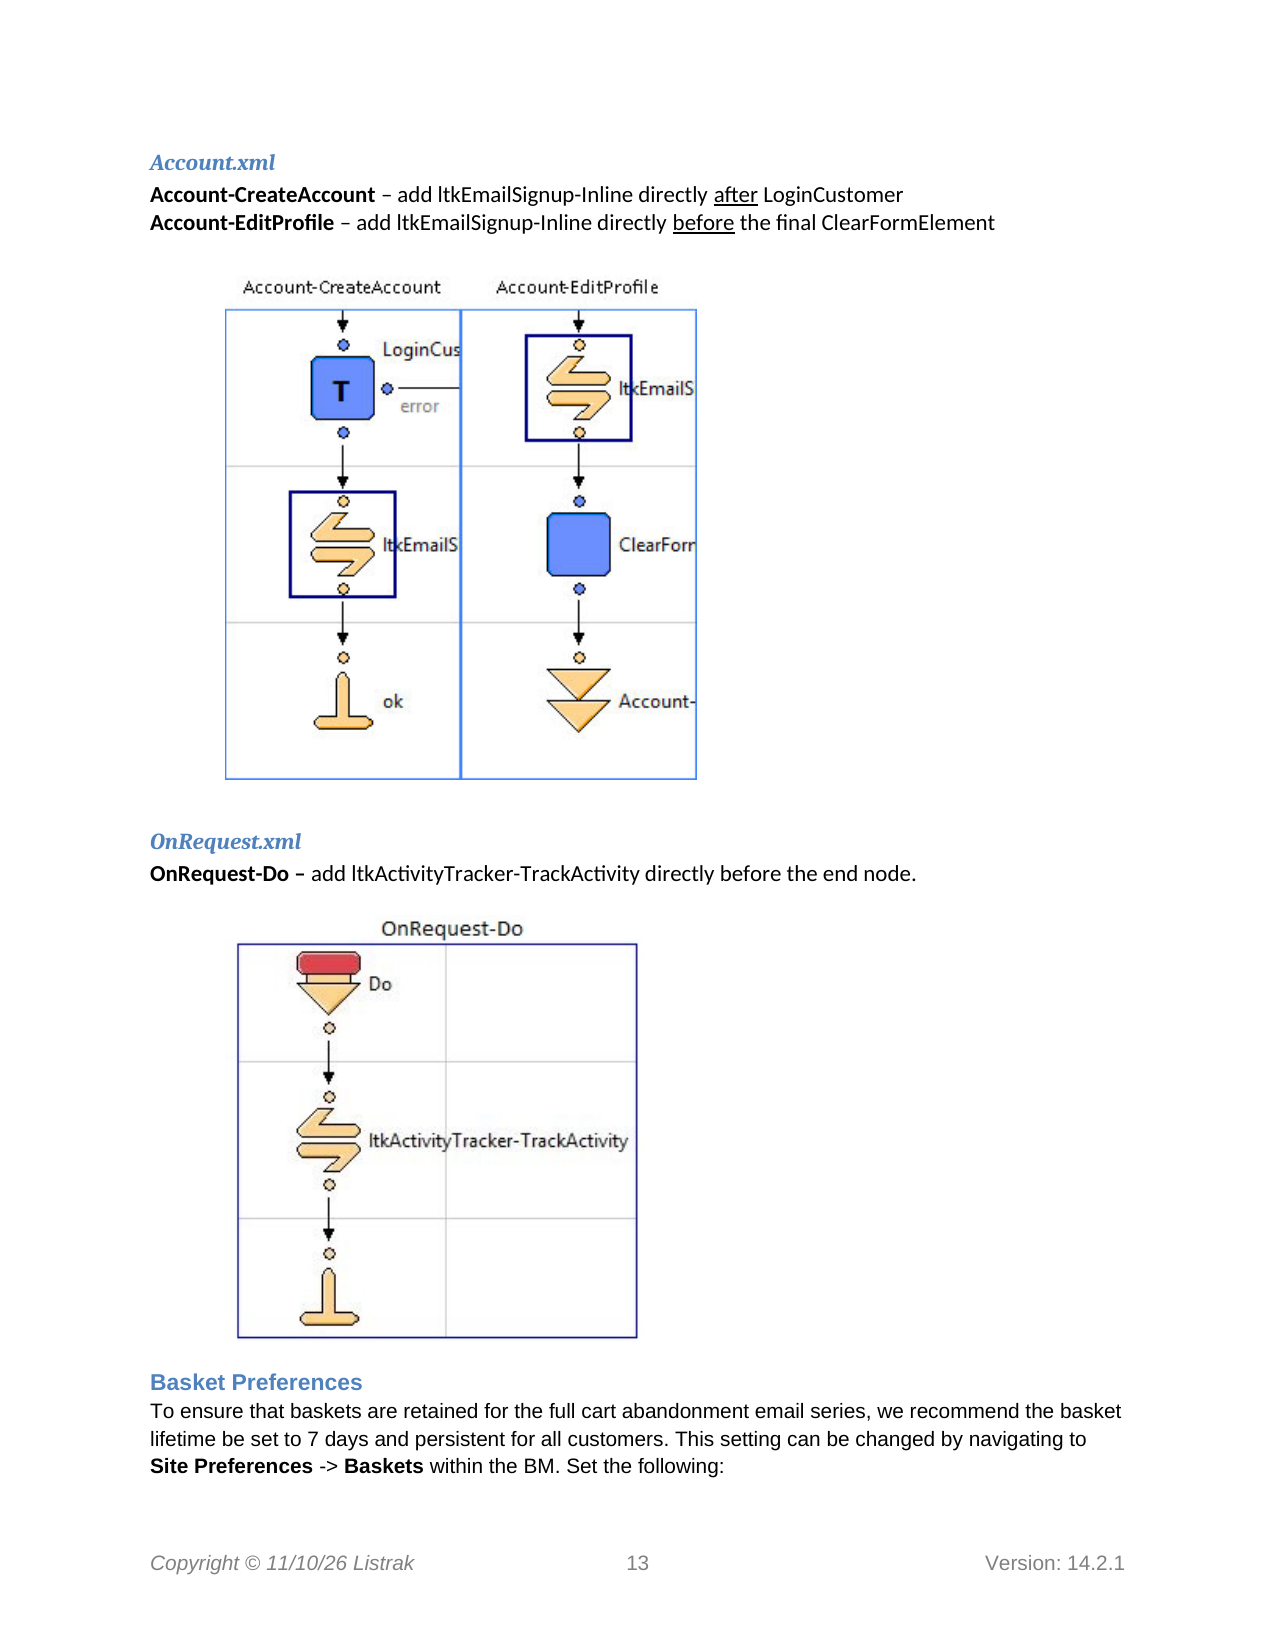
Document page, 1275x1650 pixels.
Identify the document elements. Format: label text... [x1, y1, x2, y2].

picture [225, 264, 697, 780]
text Account-EditProfile – add ltkEmailSignup-Inline directly before the final ClearFormElement [150, 208, 1125, 236]
subtitle Account.xml [150, 150, 1125, 176]
text To ensure that baskets are retained for the full cart abandonment email series, we recommend the basket lifetime be set to 7 days and persistent for all customers. This setting can be changed by navigating to Site Preferences -> Baskets within the BM. Set the following: [150, 1399, 1125, 1478]
text Account-CreateAccount – add ltkEmailSignup-Inline directly after LoginCustomer [150, 180, 1125, 208]
picture [225, 915, 644, 1348]
text OnRequest-Do – add ltkActivityTracker-TrackActivity directly before the end node. [150, 859, 1125, 887]
subtitle OnRequest.xml [150, 829, 1125, 855]
subtitle Basket Preferences [150, 1369, 1125, 1395]
